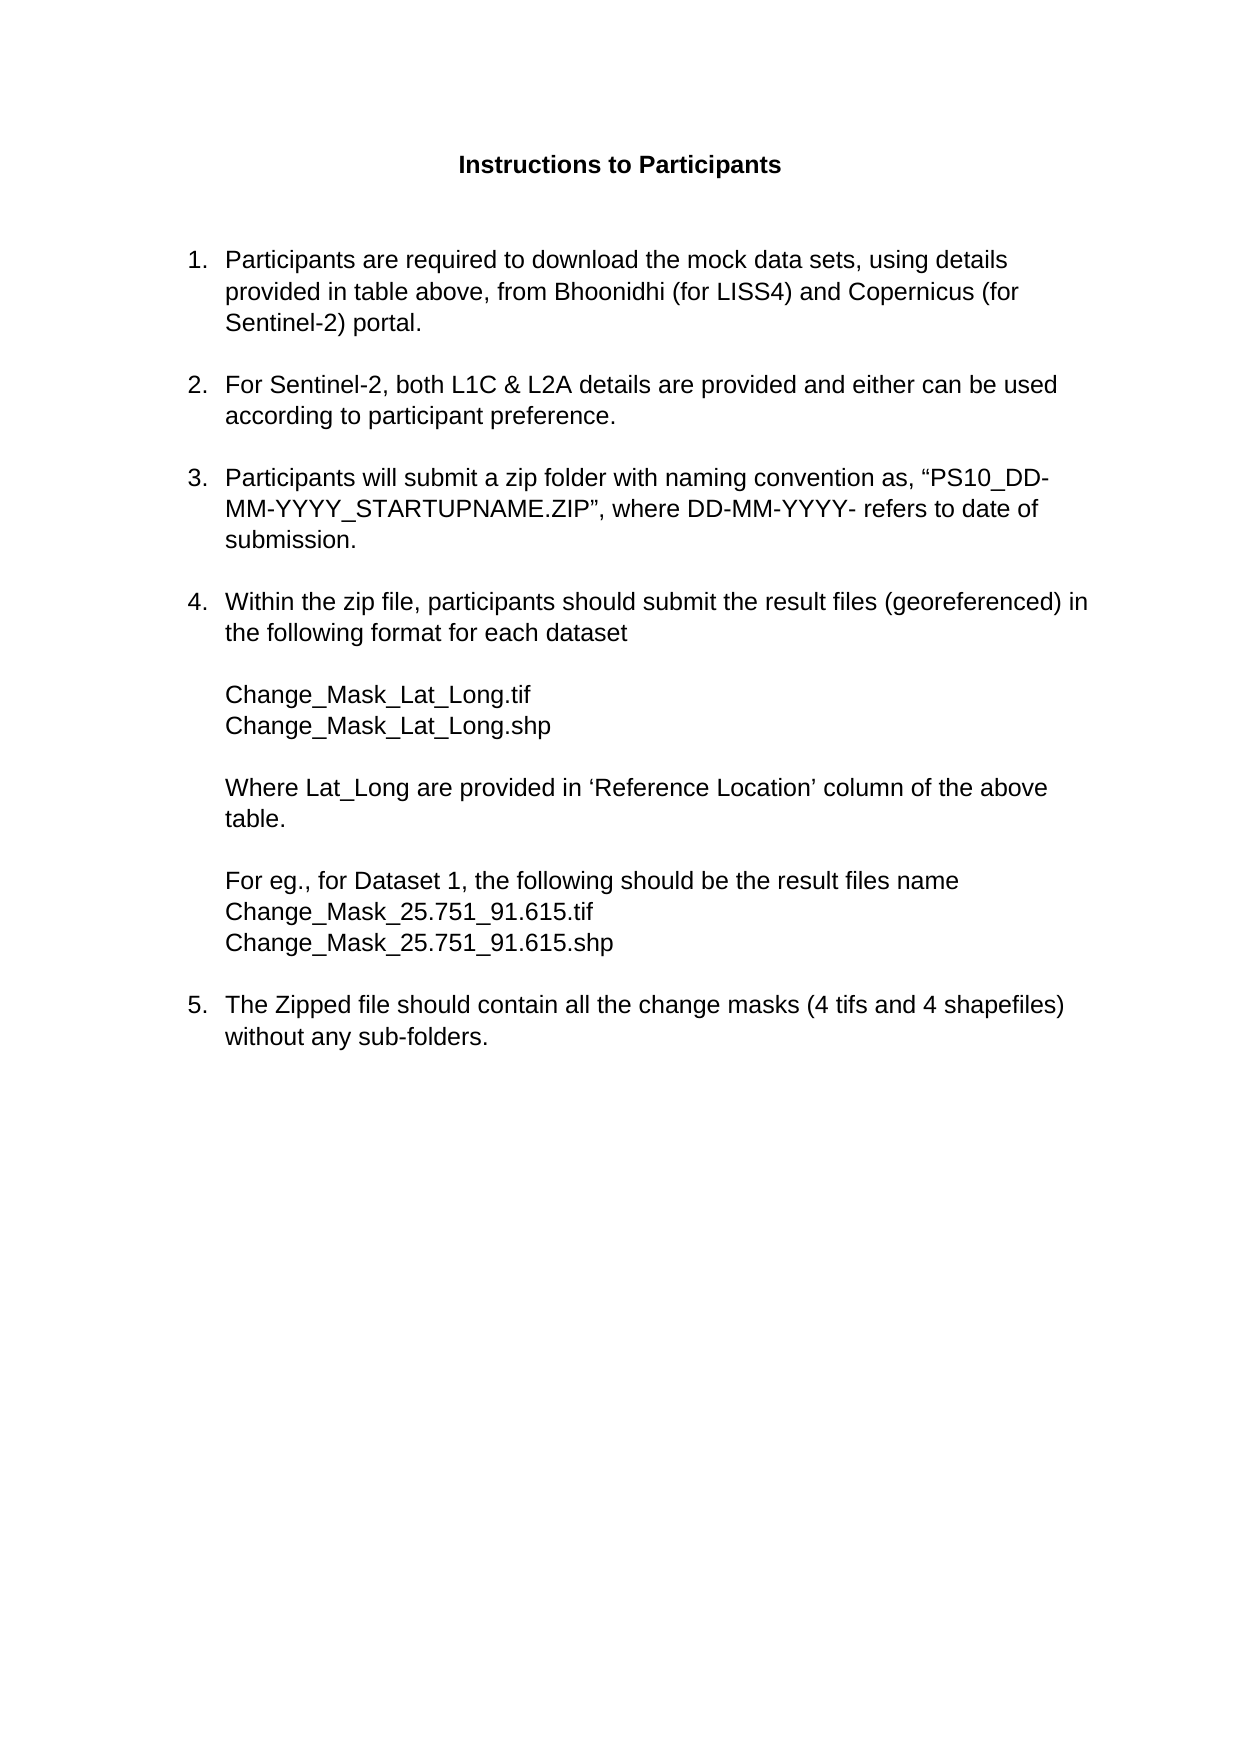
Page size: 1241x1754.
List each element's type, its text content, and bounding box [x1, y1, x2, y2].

list Change_Mask_Lat_Long.shp [225, 711, 1090, 740]
list For Sentinel-2, both L1C & L2A details are provided and either can be used according to participant preference. [187, 369, 1090, 429]
list Participants are required to download the mock data sets, using details provided in table above, from Bhoonidhi (for LISS4) and Copernicus (for Sentinel-2) portal. [187, 245, 1090, 336]
list Change_Mask_Lat_Long.tif [225, 680, 1090, 709]
list Within the zip file, participants should submit the result files (georeferenced) in the following format for each dataset [187, 587, 1090, 647]
text Instructions to Participants [150, 150, 1090, 179]
list Where Lat_Long are provided in ‘Reference Location’ column of the above table. [225, 773, 1090, 833]
list The Zipped file should contain all the change masks (4 tifs and 4 shapefiles) without any sub-folders. [187, 990, 1090, 1050]
list For eg., for Dataset 1, the following should be the result files name Change_Mask_25.751_91.615.tif Change_Mask_25.751_91.615.shp [225, 866, 1090, 957]
list Participants will submit a zip folder with naming convention as, “PS10_DD-MM-YYYY_STARTUPNAME.ZIP”, where DD-MM-YYYY- refers to date of submission. [187, 463, 1090, 553]
